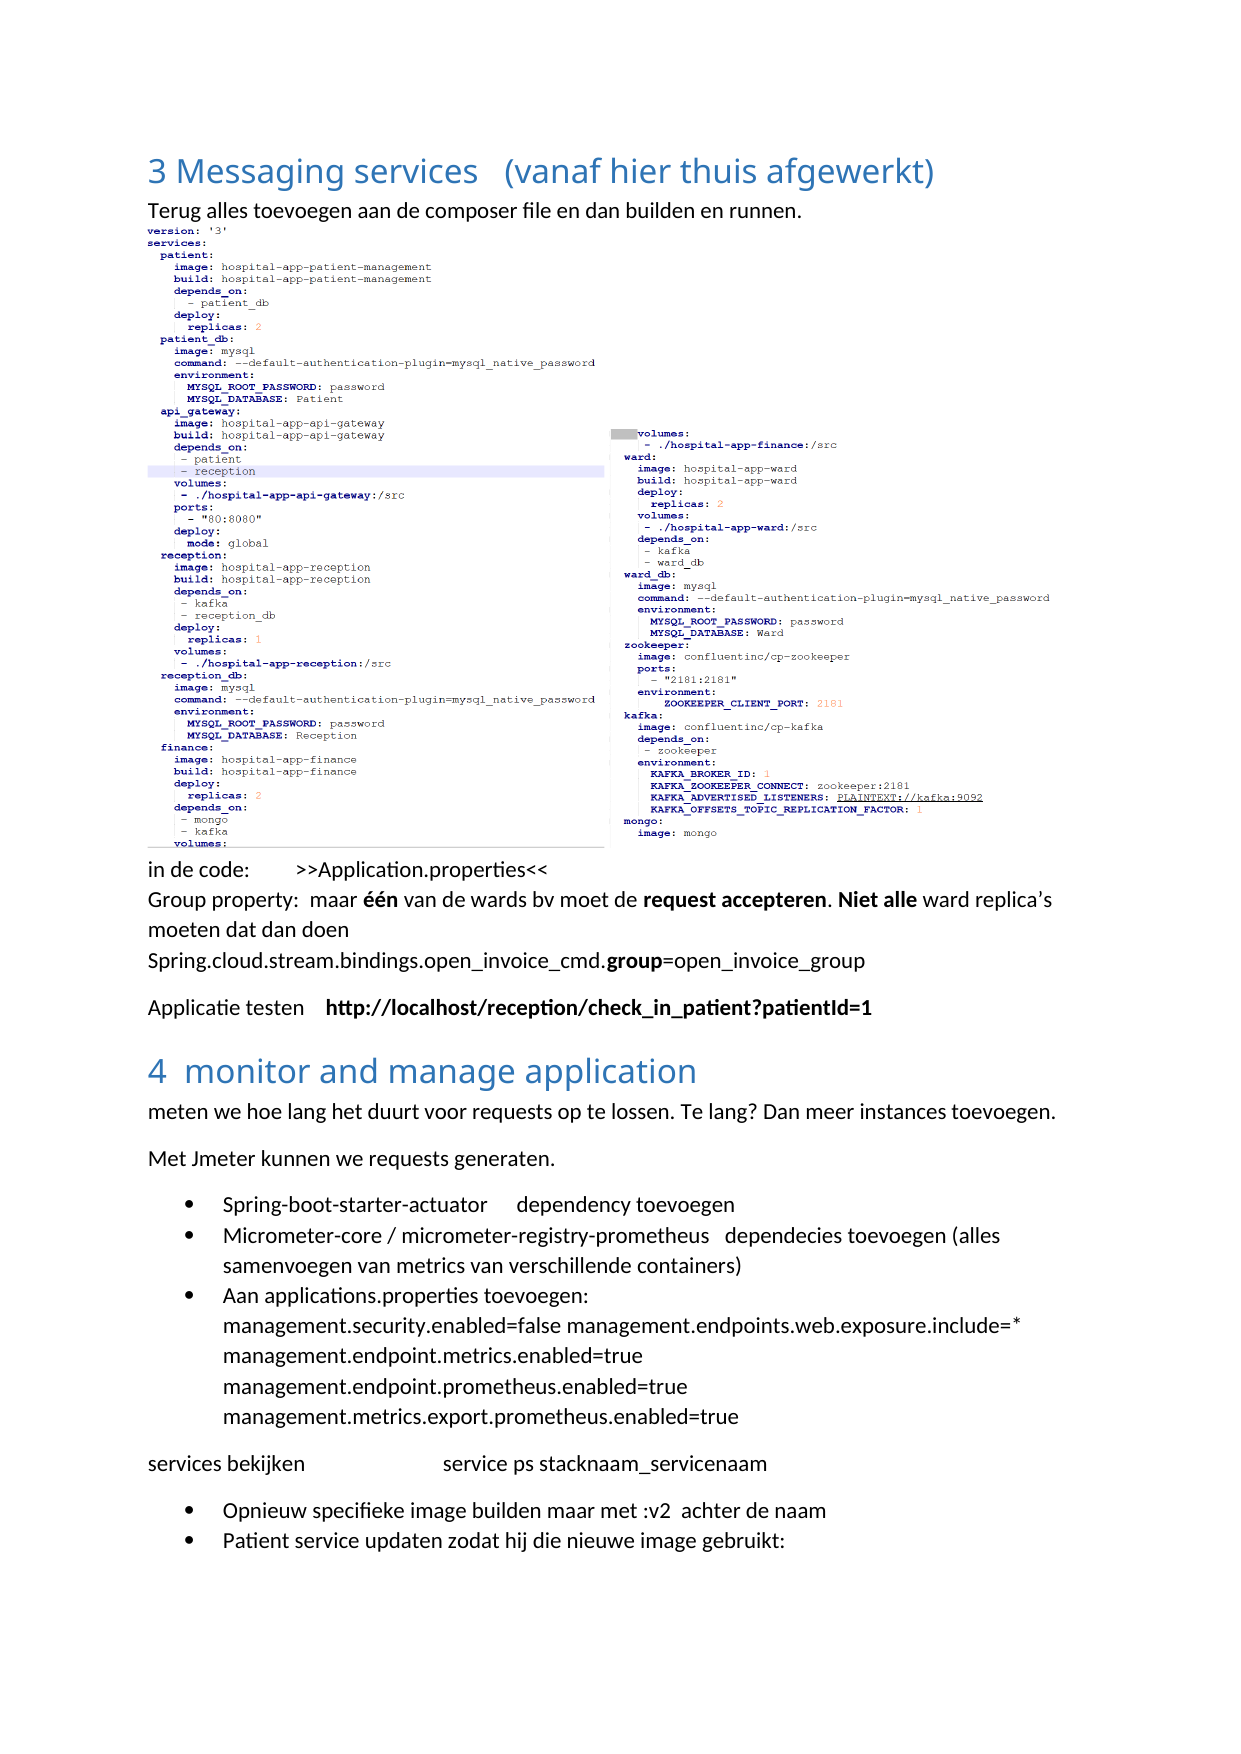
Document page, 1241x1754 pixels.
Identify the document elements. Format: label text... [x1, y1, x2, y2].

list Opnieuw specifieke image builden maar met :v2 achter de naam [185, 1496, 1093, 1524]
text services bekijken service ps stacknaam_servicenaam [148, 1449, 1093, 1477]
text Applicatie testen http://localhost/reception/check_in_patient?patientId=1 [148, 993, 1093, 1021]
subtitle 4 monitor and manage application [148, 1048, 1093, 1093]
picture [609, 429, 1057, 848]
list Spring-boot-starter-actuator dependency toevoegen [185, 1191, 1093, 1219]
list management.security.enabled=false management.endpoints.web.exposure.include=* management.endpoint.metrics.enabled=true management.endpoint.prometheus.enabled=true management.metrics.export.prometheus.enabled=true [223, 1311, 1093, 1430]
list Micrometer-core / micrometer-registry-prometheus dependecies toevoegen (alles samenvoegen van metrics van verschillende containers) [185, 1221, 1093, 1279]
text Met Jmeter kunnen we requests generaten. [148, 1144, 1093, 1172]
text meten we hoe lang het duurt voor requests op te lossen. Te lang? Dan meer instances toevoegen. [148, 1097, 1093, 1125]
picture [147, 226, 605, 848]
list Patient service updaten zodat hij die nieuwe image gebruikt: [185, 1526, 1093, 1554]
subtitle 3 Messaging services (vanaf hier thuis afgewerkt) [148, 148, 1093, 193]
list Aan applications.properties toevoegen: [185, 1281, 1093, 1309]
